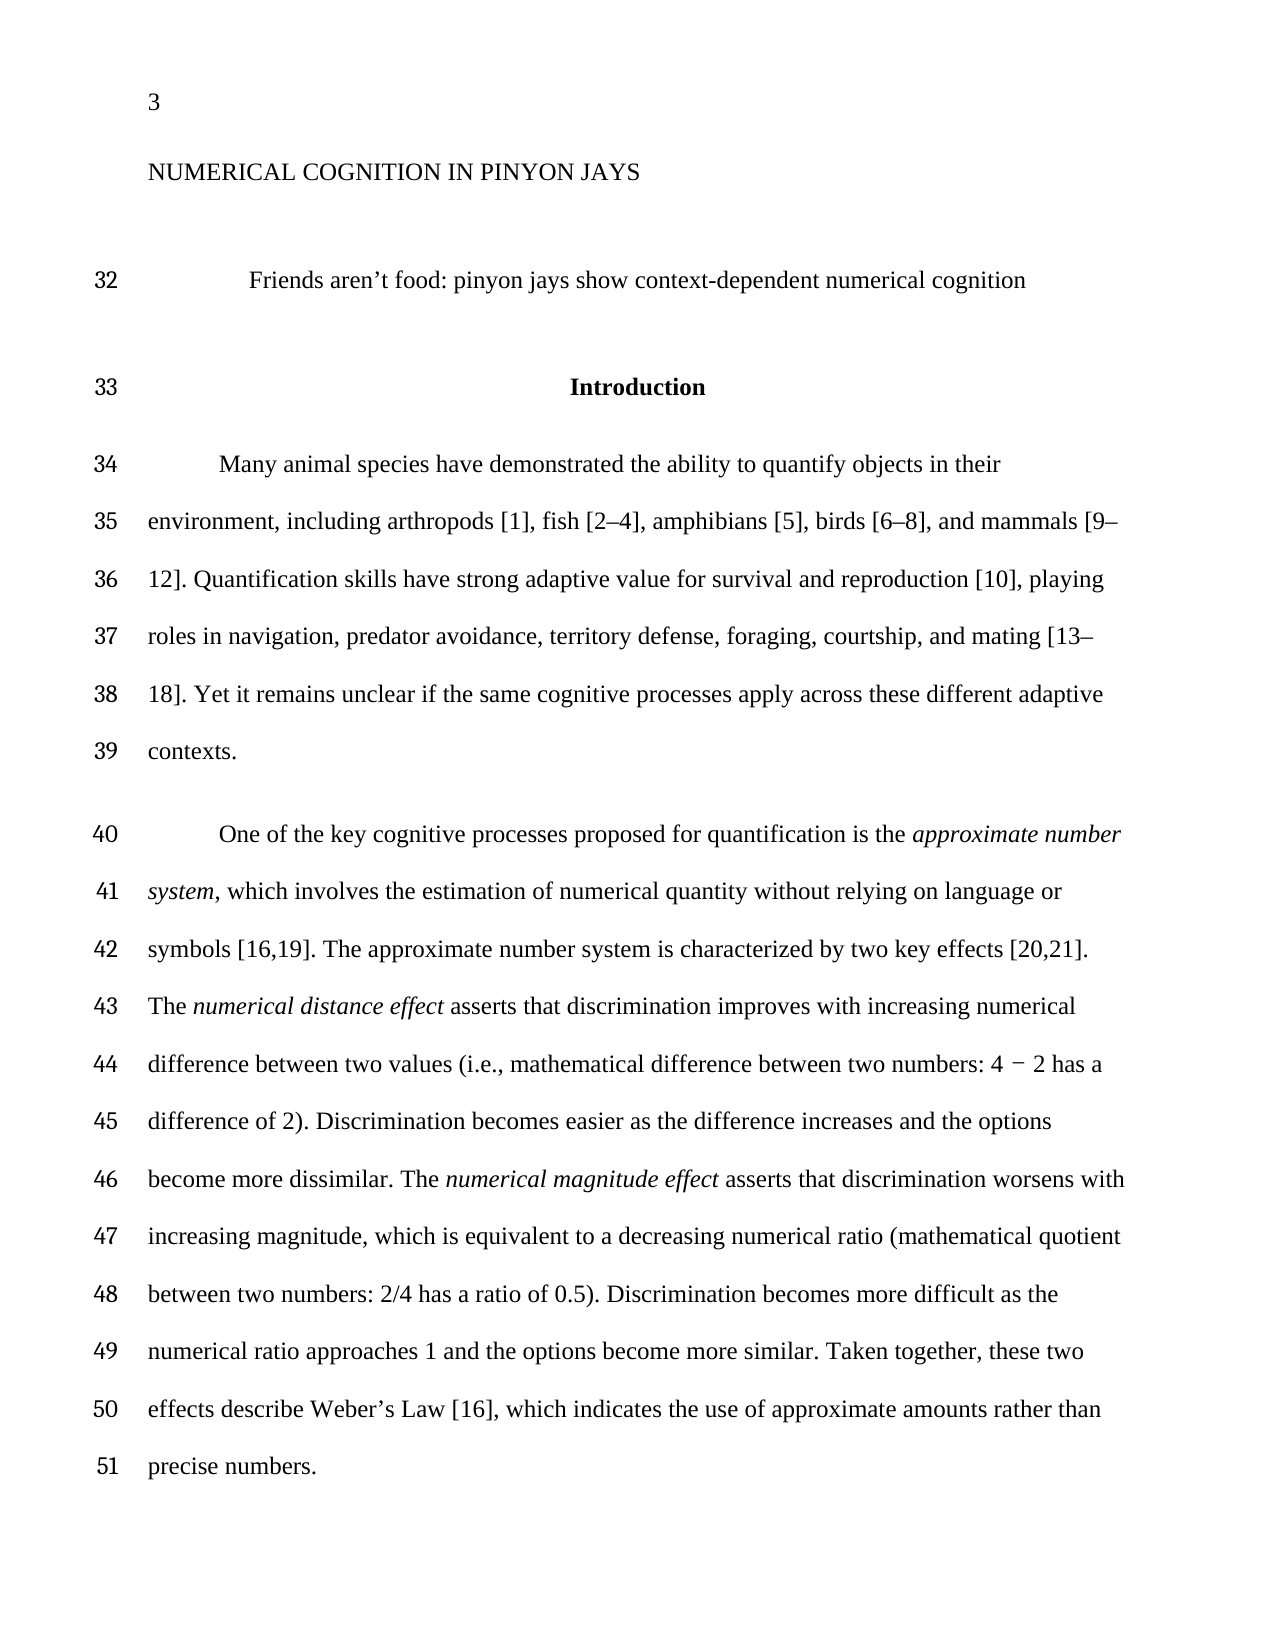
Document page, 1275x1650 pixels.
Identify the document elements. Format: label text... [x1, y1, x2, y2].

text Friends aren’t food: pinyon jays show context-dependent numerical cognition [148, 265, 1127, 294]
text One of the key cognitive processes proposed for quantification is the approximate number system, which involves the estimation of numerical quantity without relying on language or symbols [16,19]. The approximate number system is characterized by two key effects [20,21]. The numerical distance effect asserts that discrimination improves with increasing numerical difference between two values (i.e., mathematical difference between two numbers: 4 2 has a difference of 2). Discrimination becomes easier as the difference increases and the options become more dissimilar. The numerical magnitude effect asserts that discrimination worsens with increasing magnitude, which is equivalent to a decreasing numerical ratio (mathematical quotient between two numbers: 2/4 has a ratio of 0.5). Discrimination becomes more difficult as the numerical ratio approaches 1 and the options become more similar. Taken together, these two effects describe Weber’s Law [16], which indicates the use of approximate amounts rather than precise numbers. [148, 819, 1127, 1480]
subtitle Introduction [148, 372, 1127, 401]
text Many animal species have demonstrated the ability to quantify objects in their environment, including arthropods [1], fish [2–4], amphibians [5], birds [6–8], and mammals [9–12]. Quantification skills have strong adaptive value for survival and reproduction [10], playing roles in navigation, predator avoidance, territory defense, foraging, courtship, and mating [13–18]. Yet it remains unclear if the same cognitive processes apply across these different adaptive contexts. [148, 449, 1127, 765]
